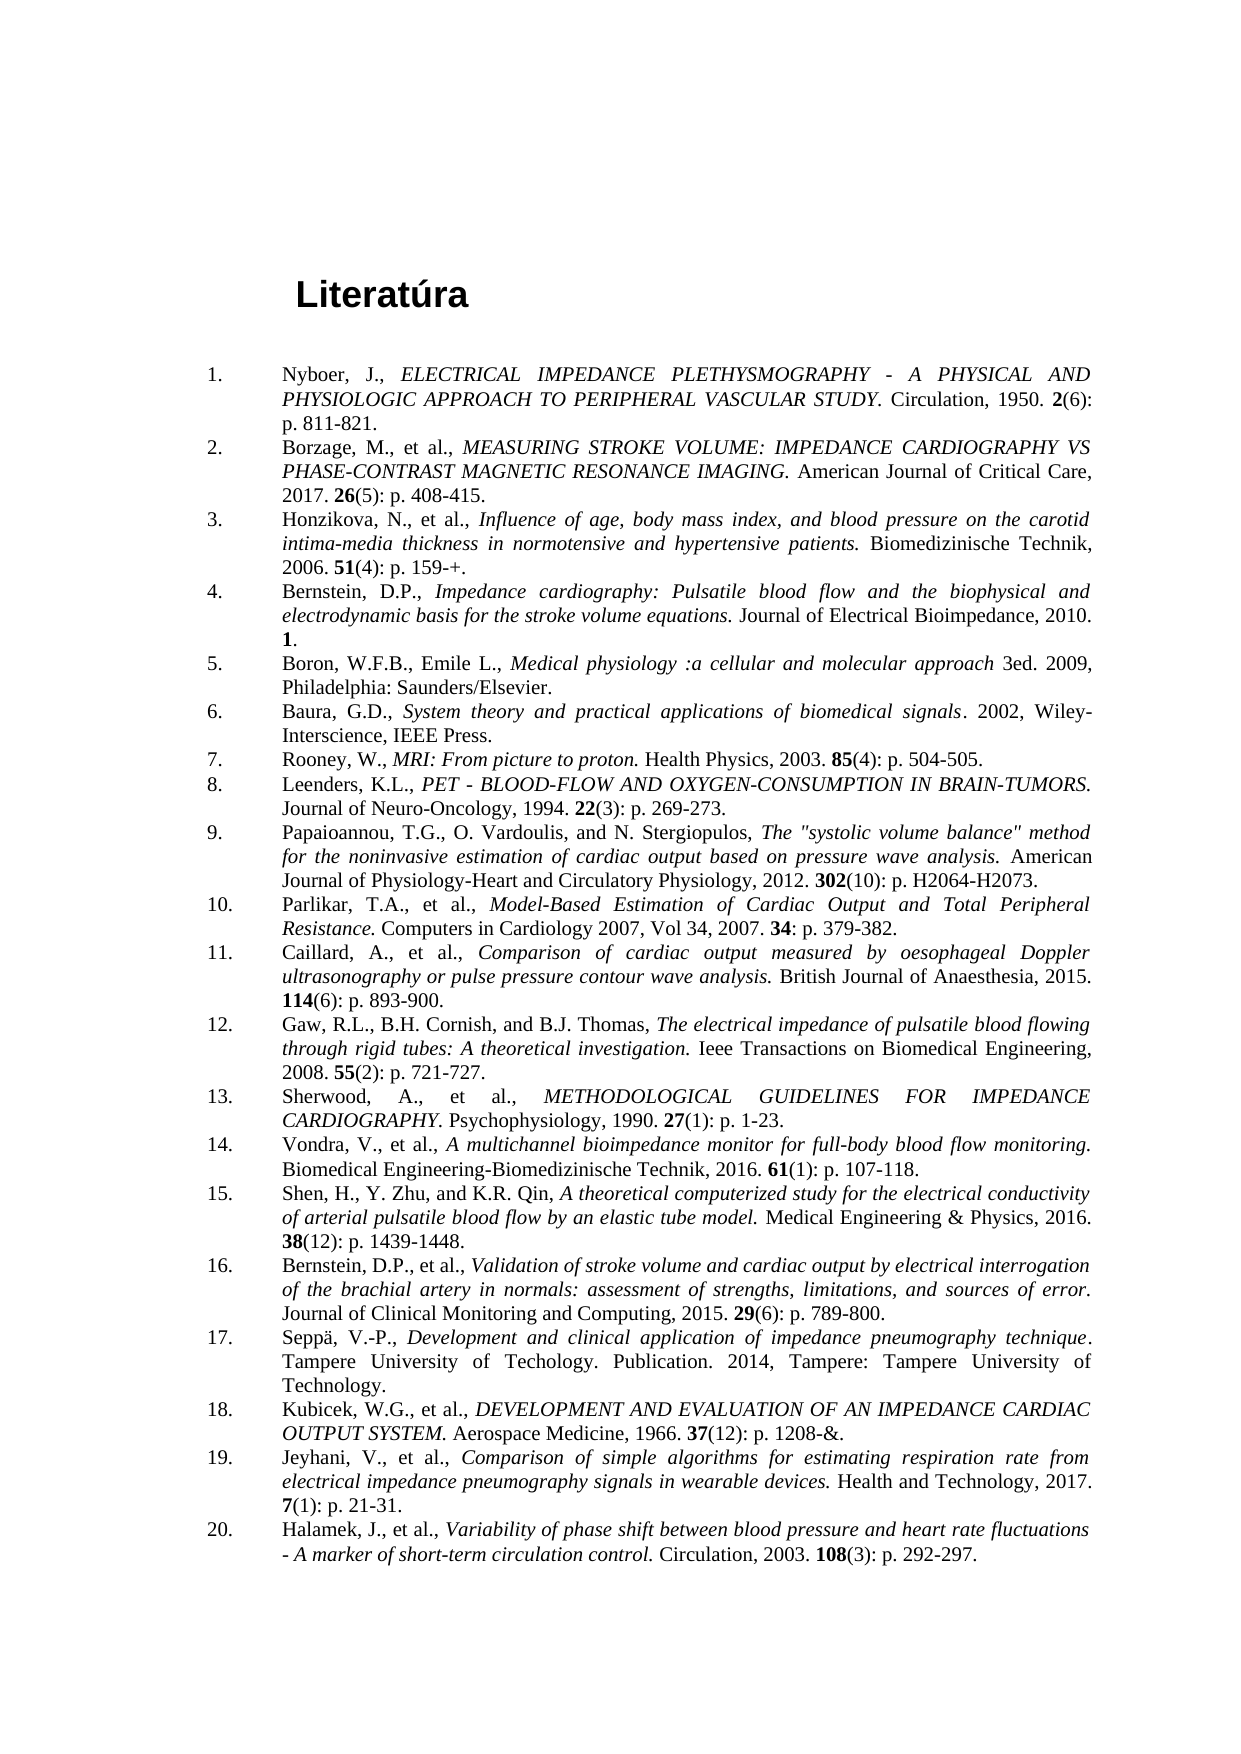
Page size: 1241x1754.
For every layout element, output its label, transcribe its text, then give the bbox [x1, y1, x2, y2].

text 2. Borzage, M., et al., MEASURING STROKE VOLUME: IMPEDANCE CARDIOGRAPHY VS PHASE-CONTRAST MAGNETIC RESONANCE IMAGING. American Journal of Critical Care, 2017. 26(5): p. 408-415. [207, 434, 1092, 507]
text 5. Boron, W.F.B., Emile L., Medical physiology :a cellular and molecular approach 3ed. 2009, Philadelphia: Saunders/Elsevier. [207, 651, 1092, 699]
text 14. Vondra, V., et al., A multichannel bioimpedance monitor for full-body blood flow monitoring. Biomedical Engineering-Biomedizinische Technik, 2016. 61(1): p. 107-118. [207, 1132, 1092, 1181]
text 12. Gaw, R.L., B.H. Cornish, and B.J. Thomas, The electrical impedance of pulsatile blood flowing through rigid tubes: A theoretical investigation. Ieee Transactions on Biomedical Engineering, 2008. 55(2): p. 721-727. [207, 1012, 1092, 1084]
text 7. Rooney, W., MRI: From picture to proton. Health Physics, 2003. 85(4): p. 504-505. [207, 747, 1092, 771]
text 11. Caillard, A., et al., Comparison of cardiac output measured by oesophageal Doppler ultrasonography or pulse pressure contour wave analysis. British Journal of Anaesthesia, 2015. 114(6): p. 893-900. [207, 940, 1092, 1012]
text 9. Papaioannou, T.G., O. Vardoulis, and N. Stergiopulos, The "systolic volume balance" method for the noninvasive estimation of cardiac output based on pressure wave analysis. American Journal of Physiology-Heart and Circulatory Physiology, 2012. 302(10): p. H2064-H2073. [207, 819, 1092, 892]
text 8. Leenders, K.L., PET - BLOOD-FLOW AND OXYGEN-CONSUMPTION IN BRAIN-TUMORS. Journal of Neuro-Oncology, 1994. 22(3): p. 269-273. [207, 771, 1092, 819]
text 3. Honzikova, N., et al., Influence of age, body mass index, and blood pressure on the carotid intima-media thickness in normotensive and hypertensive patients. Biomedizinische Technik, 2006. 51(4): p. 159-+. [207, 507, 1092, 579]
text 10. Parlikar, T.A., et al., Model-Based Estimation of Cardiac Output and Total Peripheral Resistance. Computers in Cardiology 2007, Vol 34, 2007. 34: p. 379-382. [207, 892, 1092, 940]
text 20. Halamek, J., et al., Variability of phase shift between blood pressure and heart rate fluctuations - A marker of short-term circulation control. Circulation, 2003. 108(3): p. 292-297. [207, 1517, 1092, 1566]
text 19. Jeyhani, V., et al., Comparison of simple algorithms for estimating respiration rate from electrical impedance pneumography signals in wearable devices. Health and Technology, 2017. 7(1): p. 21-31. [207, 1445, 1092, 1517]
text 13. Sherwood, A., et al., METHODOLOGICAL GUIDELINES FOR IMPEDANCE CARDIOGRAPHY. Psychophysiology, 1990. 27(1): p. 1-23. [207, 1084, 1092, 1132]
text 17. Seppä, V.-P., Development and clinical application of impedance pneumography technique. Tampere University of Techology. Publication. 2014, Tampere: Tampere University of Technology. [207, 1325, 1092, 1397]
text 15. Shen, H., Y. Zhu, and K.R. Qin, A theoretical computerized study for the electrical conductivity of arterial pulsatile blood flow by an elastic tube model. Medical Engineering & Physics, 2016. 38(12): p. 1439-1448. [207, 1181, 1092, 1253]
text 18. Kubicek, W.G., et al., DEVELOPMENT AND EVALUATION OF AN IMPEDANCE CARDIAC OUTPUT SYSTEM. Aerospace Medicine, 1966. 37(12): p. 1208-&. [207, 1397, 1092, 1445]
text 4. Bernstein, D.P., Impedance cardiography: Pulsatile blood flow and the biophysical and electrodynamic basis for the stroke volume equations. Journal of Electrical Bioimpedance, 2010. 1. [207, 579, 1092, 651]
text 1. Nyboer, J., ELECTRICAL IMPEDANCE PLETHYSMOGRAPHY - A PHYSICAL AND PHYSIOLOGIC APPROACH TO PERIPHERAL VASCULAR STUDY. Circulation, 1950. 2(6): p. 811-821. [207, 362, 1092, 434]
text 6. Baura, G.D., System theory and practical applications of biomedical signals. 2002, Wiley-Interscience, IEEE Press. [207, 699, 1092, 747]
text 16. Bernstein, D.P., et al., Validation of stroke volume and cardiac output by electrical interrogation of the brachial artery in normals: assessment of strengths, limitations, and sources of error. Journal of Clinical Monitoring and Computing, 2015. 29(6): p. 789-800. [207, 1253, 1092, 1325]
subtitle Literatúra [295, 273, 1092, 316]
